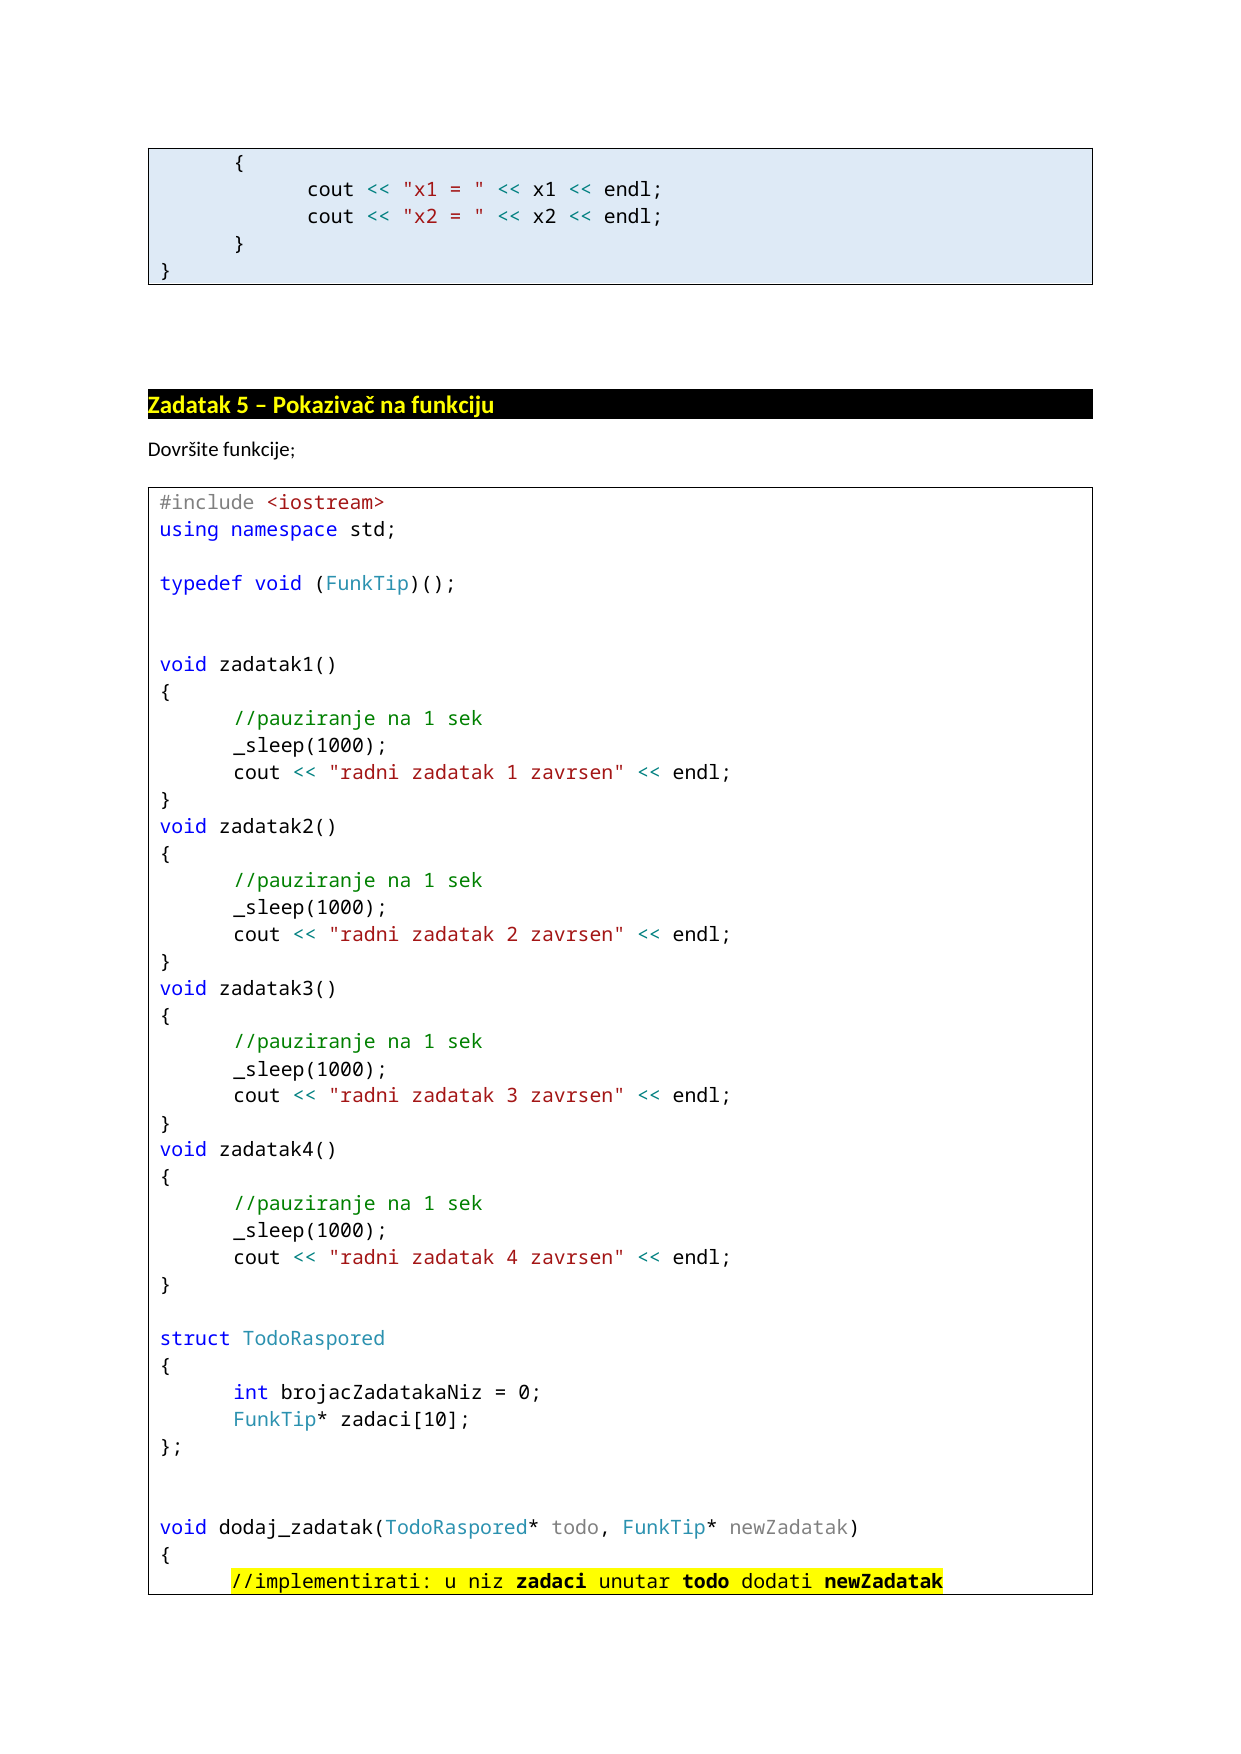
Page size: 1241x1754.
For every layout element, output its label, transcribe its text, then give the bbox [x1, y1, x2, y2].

text Dovršite funkcije; [148, 436, 1093, 462]
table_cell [149, 149, 1092, 283]
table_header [149, 488, 1092, 1594]
subtitle Zadatak 5 – Pokazivač na funkciju [148, 389, 1093, 419]
